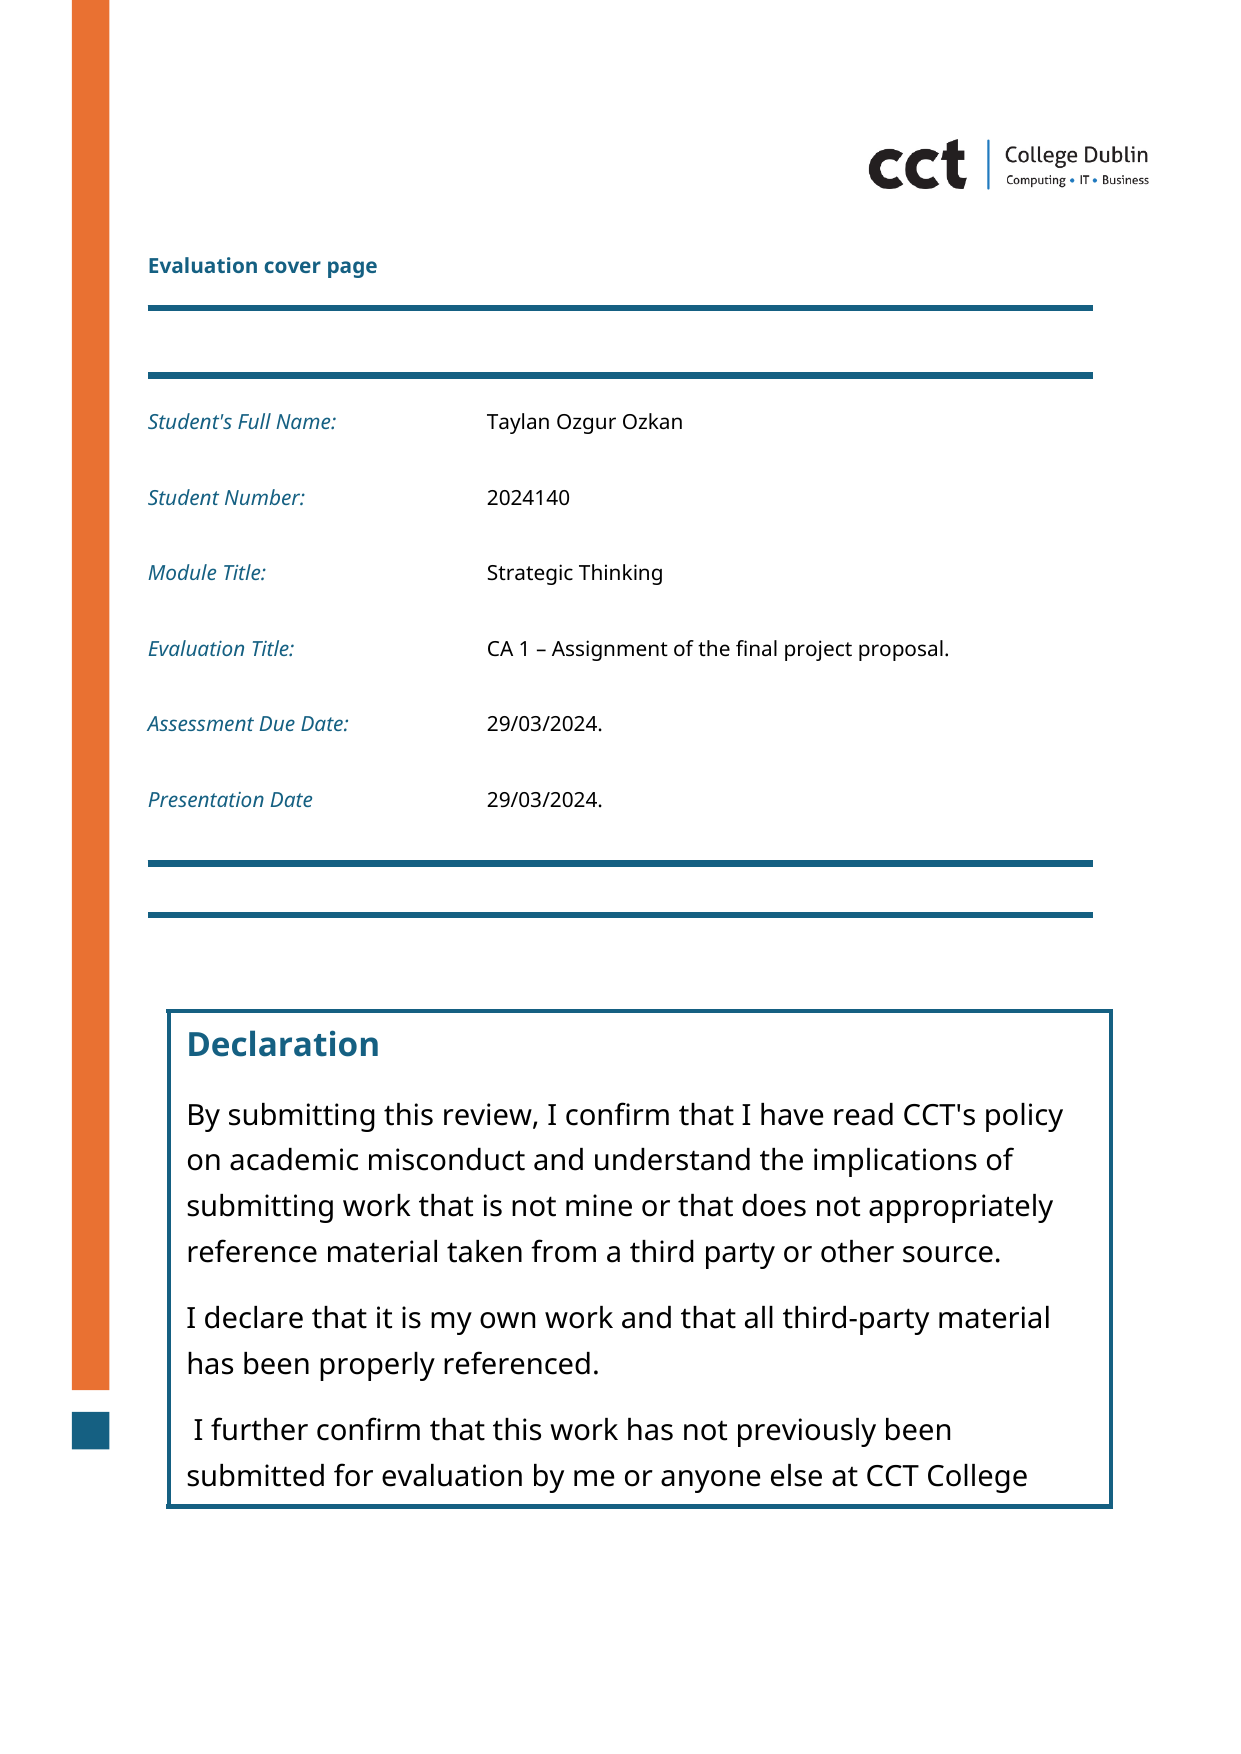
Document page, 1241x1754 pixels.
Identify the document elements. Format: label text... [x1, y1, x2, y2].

picture [832, 102, 1195, 228]
table_cell Module Title: [136, 558, 475, 634]
table_header Taylan Ozgur Ozkan [475, 407, 1076, 483]
table_cell 29/03/2024. [475, 709, 1076, 785]
table_cell CA 1 – Assignment of the final project proposal. [475, 634, 1076, 709]
table_cell Strategic Thinking [475, 558, 1076, 634]
table_cell Assessment Due Date: [136, 709, 475, 785]
table_header Student's Full Name: [136, 407, 475, 483]
table_cell Presentation Date [136, 785, 475, 860]
table_cell Evaluation Title: [136, 634, 475, 709]
text Evaluation cover page [148, 251, 1093, 279]
table_cell 29/03/2024. [475, 785, 1076, 860]
table_cell Student Number: [136, 483, 475, 558]
table_cell 2024140 [475, 483, 1076, 558]
